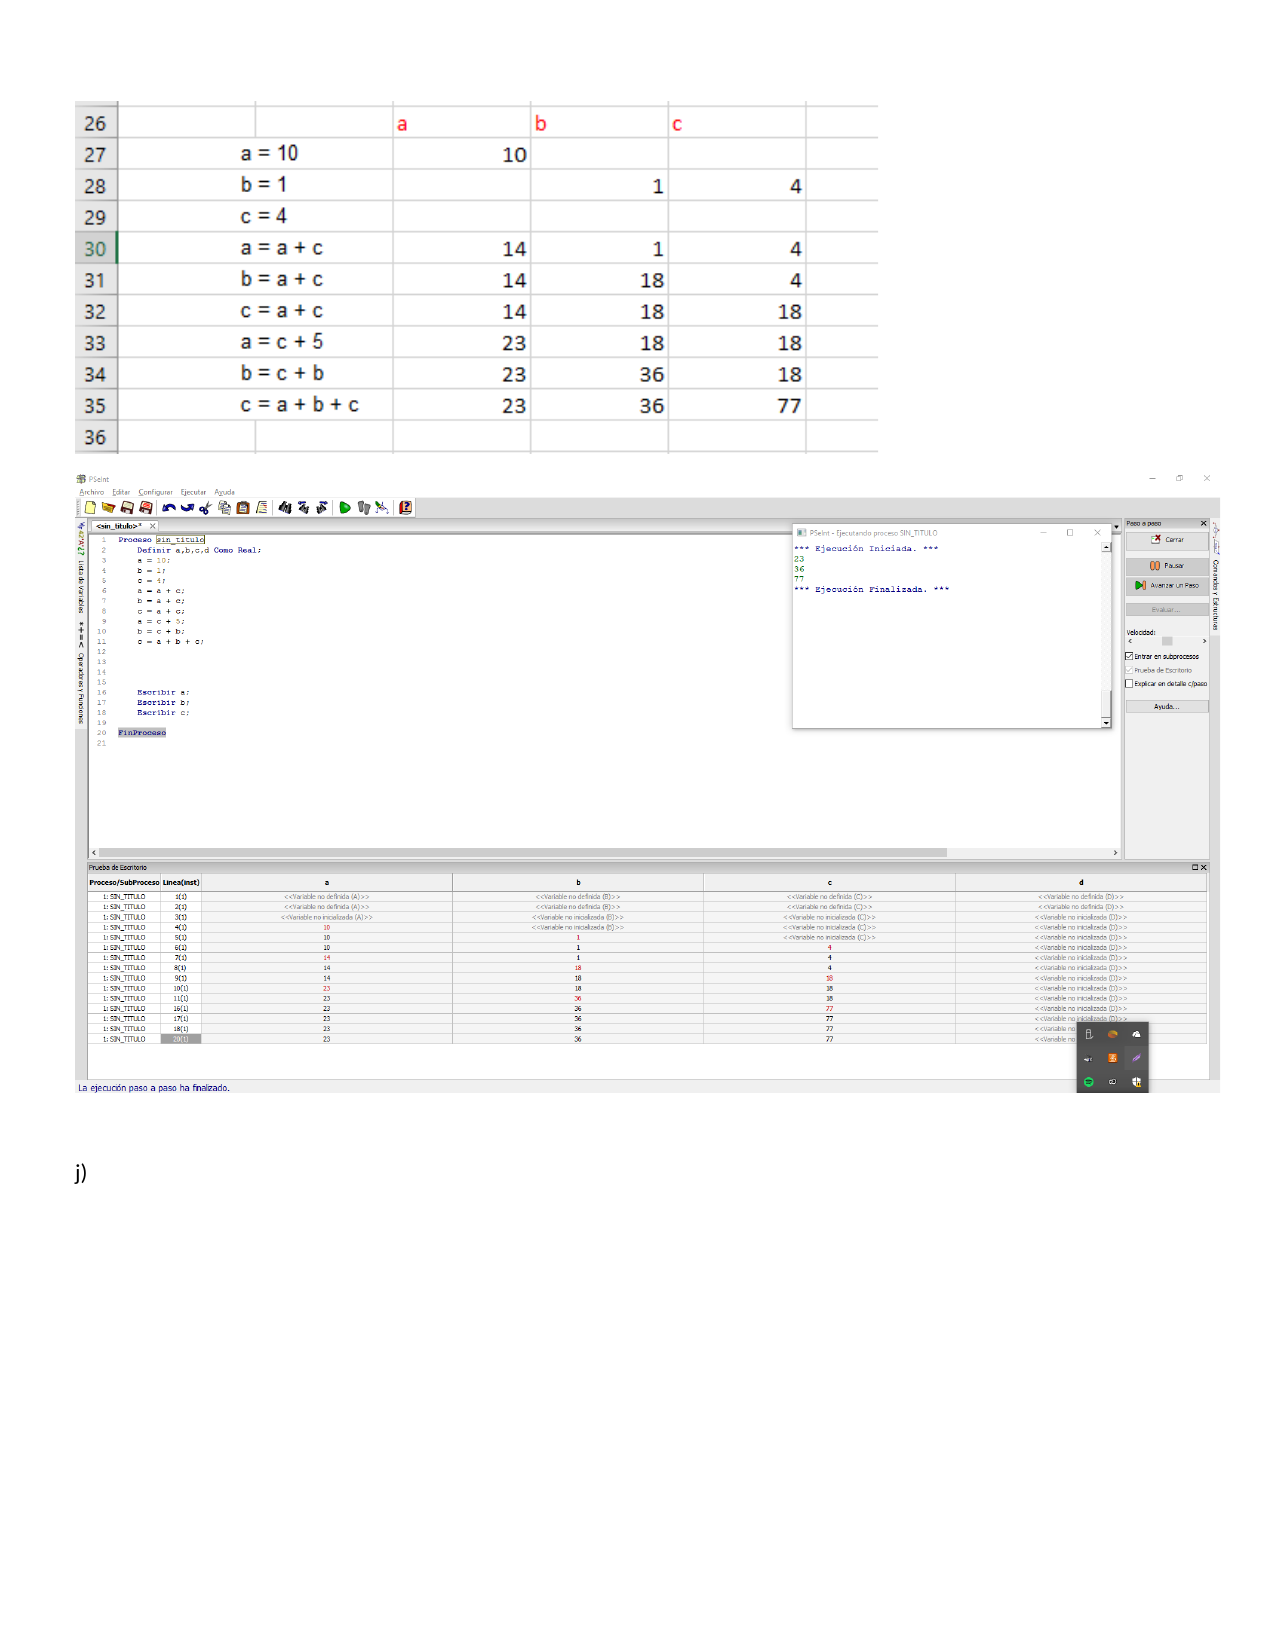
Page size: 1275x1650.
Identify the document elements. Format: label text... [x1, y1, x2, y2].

picture [75, 101, 879, 454]
text j) [75, 1158, 1200, 1186]
picture [75, 472, 1221, 1093]
